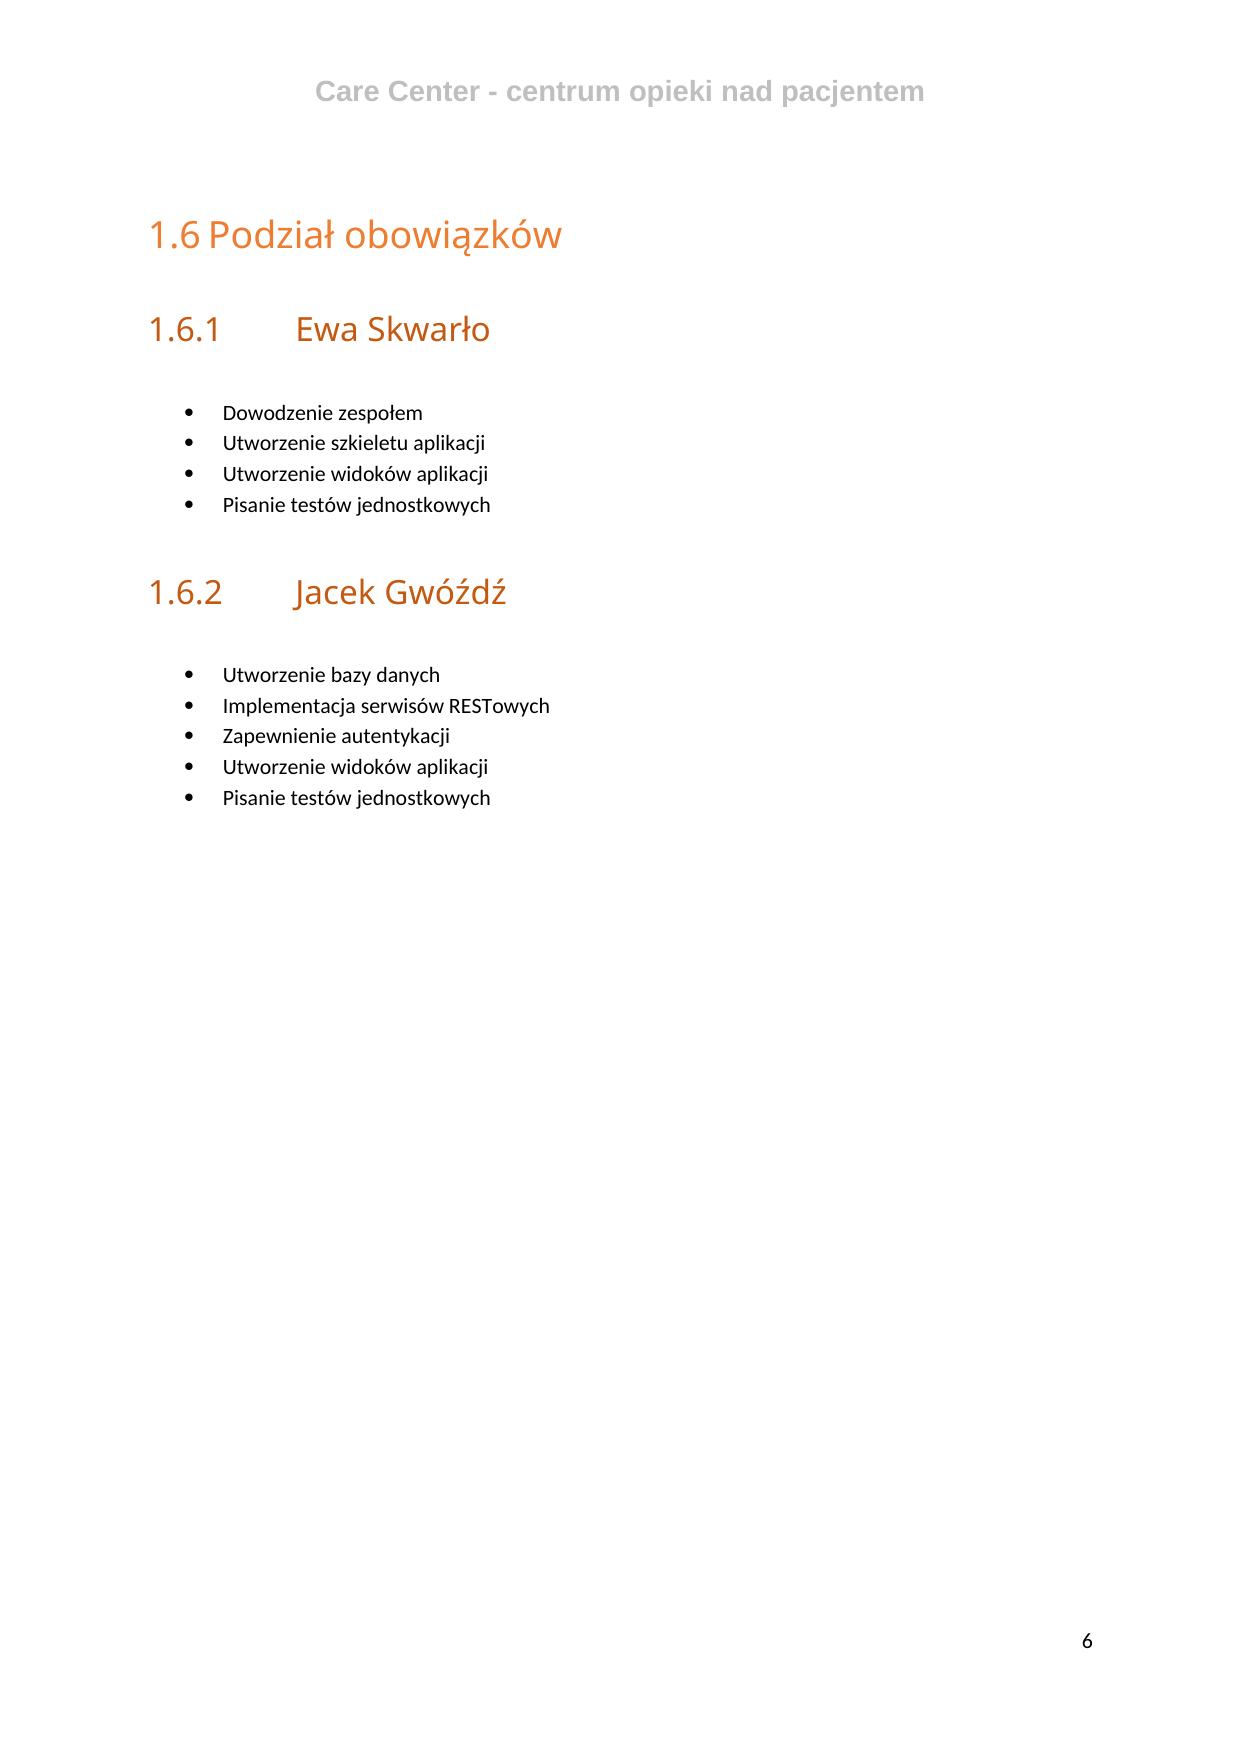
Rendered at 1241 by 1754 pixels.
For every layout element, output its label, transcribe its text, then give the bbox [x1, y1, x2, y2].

list Utworzenie widoków aplikacji [185, 460, 1093, 487]
list Utworzenie bazy danych [185, 661, 1093, 688]
list Pisanie testów jednostkowych [185, 784, 1093, 811]
subtitle Ewa Skwarło [148, 306, 1093, 352]
subtitle Jacek Gwóźdź [148, 569, 1093, 614]
list Implementacja serwisów RESTowych [185, 692, 1093, 719]
list Utworzenie widoków aplikacji [185, 753, 1093, 780]
list Zapewnienie autentykacji [185, 723, 1093, 749]
subtitle Podział obowiązków [148, 208, 1093, 259]
list Dowodzenie zespołem [185, 399, 1093, 426]
list Pisanie testów jednostkowych [185, 491, 1093, 517]
list Utworzenie szkieletu aplikacji [185, 429, 1093, 456]
